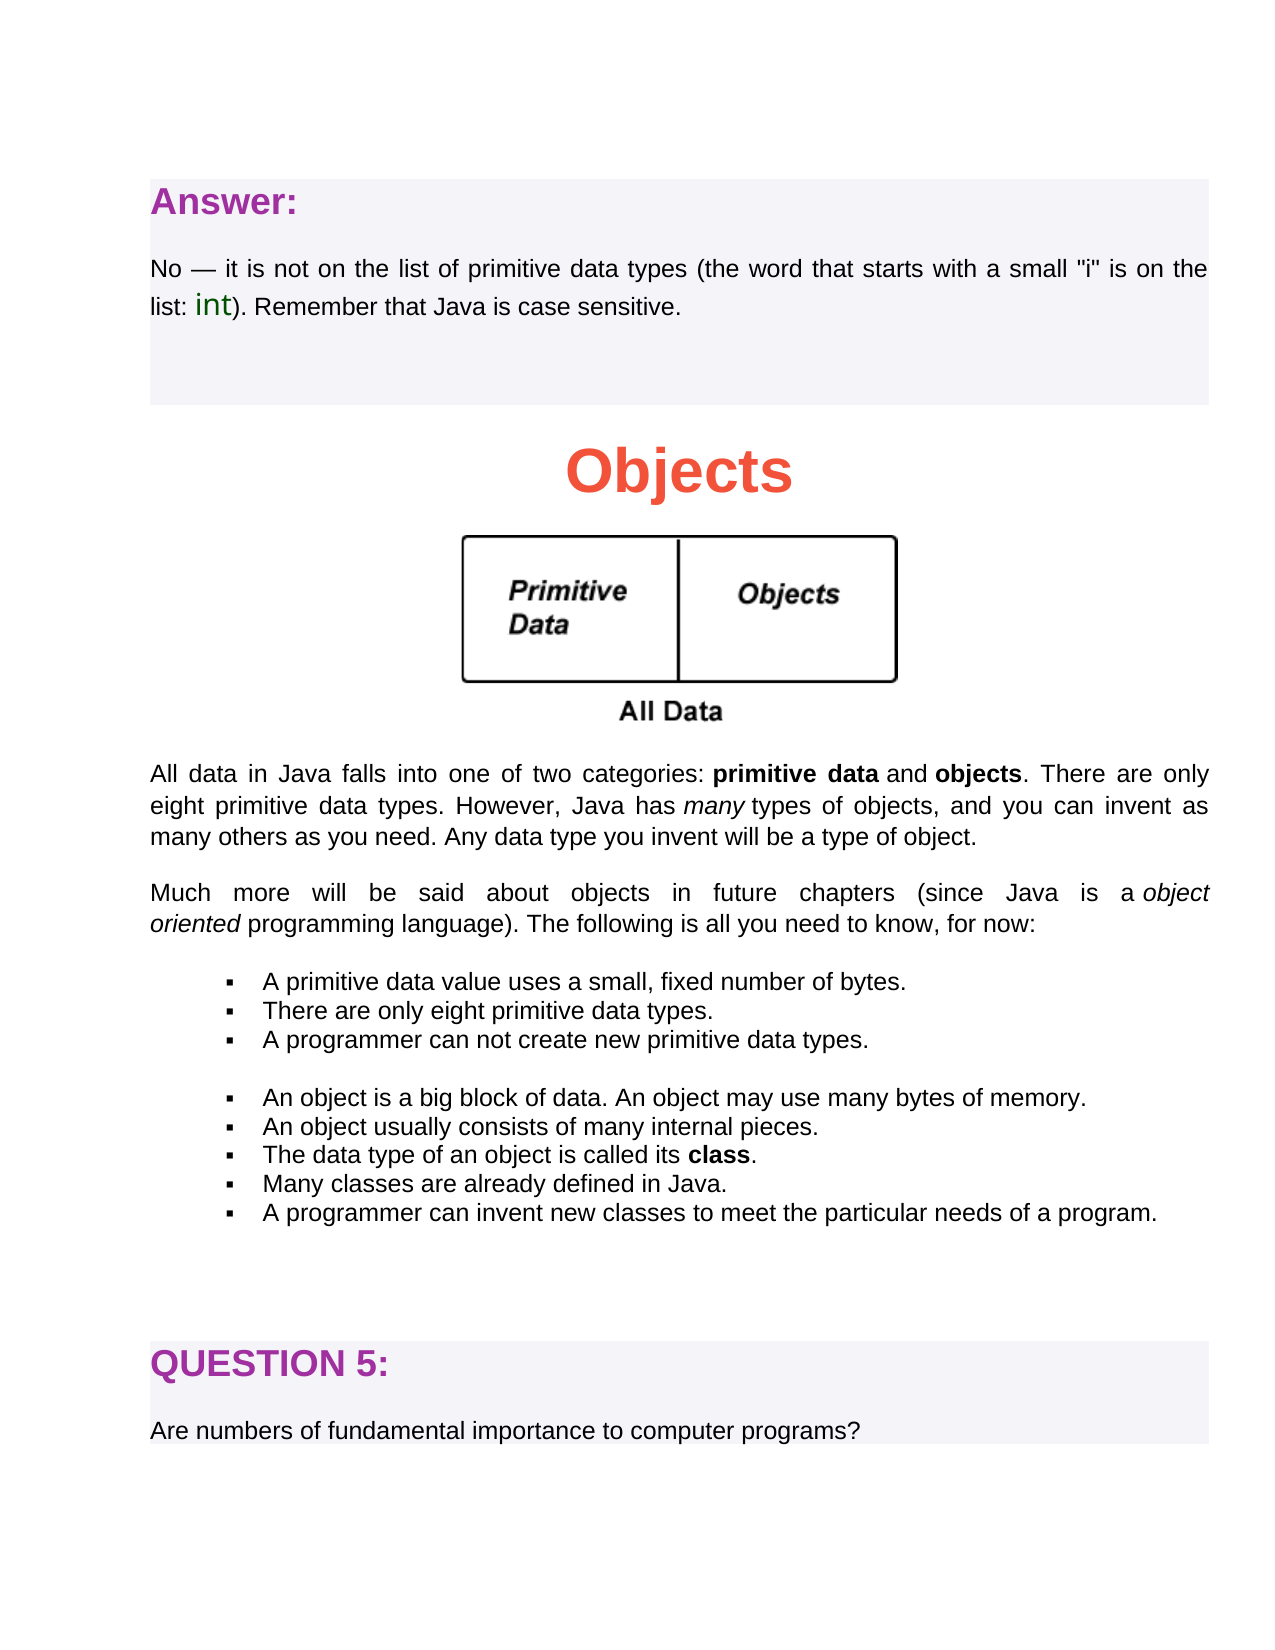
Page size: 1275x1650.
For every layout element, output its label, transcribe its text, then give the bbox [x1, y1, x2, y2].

picture [461, 535, 898, 732]
text Objects [150, 434, 1209, 506]
list An object usually consists of many internal pieces. [225, 1111, 1209, 1140]
list Many classes are already defined in Java. [225, 1169, 1209, 1198]
list The data type of an object is called its class. [225, 1140, 1209, 1169]
list A programmer can not create new primitive data types. [225, 1025, 1209, 1053]
list There are only eight primitive data types. [225, 996, 1209, 1025]
list A programmer can invent new classes to meet the particular needs of a program. [225, 1198, 1209, 1226]
text QUESTION 5: [150, 1341, 1209, 1384]
text Are numbers of fundamental importance to computer programs? [150, 1413, 1209, 1444]
text Much more will be said about objects in future chapters (since Java is a object oriented programming language). The following is all you need to know, for now: [150, 876, 1209, 938]
subtitle Answer: [150, 179, 1209, 222]
text All data in Java falls into one of two categories: primitive data and objects. There are only eight primitive data types. However, Java has many types of objects, and you can invent as many others as you need. Any data type you invent will be a type of object. [150, 757, 1209, 851]
list A primitive data value uses a small, fixed number of bytes. [225, 967, 1209, 996]
list An object is a big block of data. An object may use many bytes of memory. [225, 1083, 1209, 1111]
text No — it is not on the list of primitive data types (the word that starts with a small "i" is on the list: int). Remember that Java is case sensitive. [150, 251, 1209, 324]
